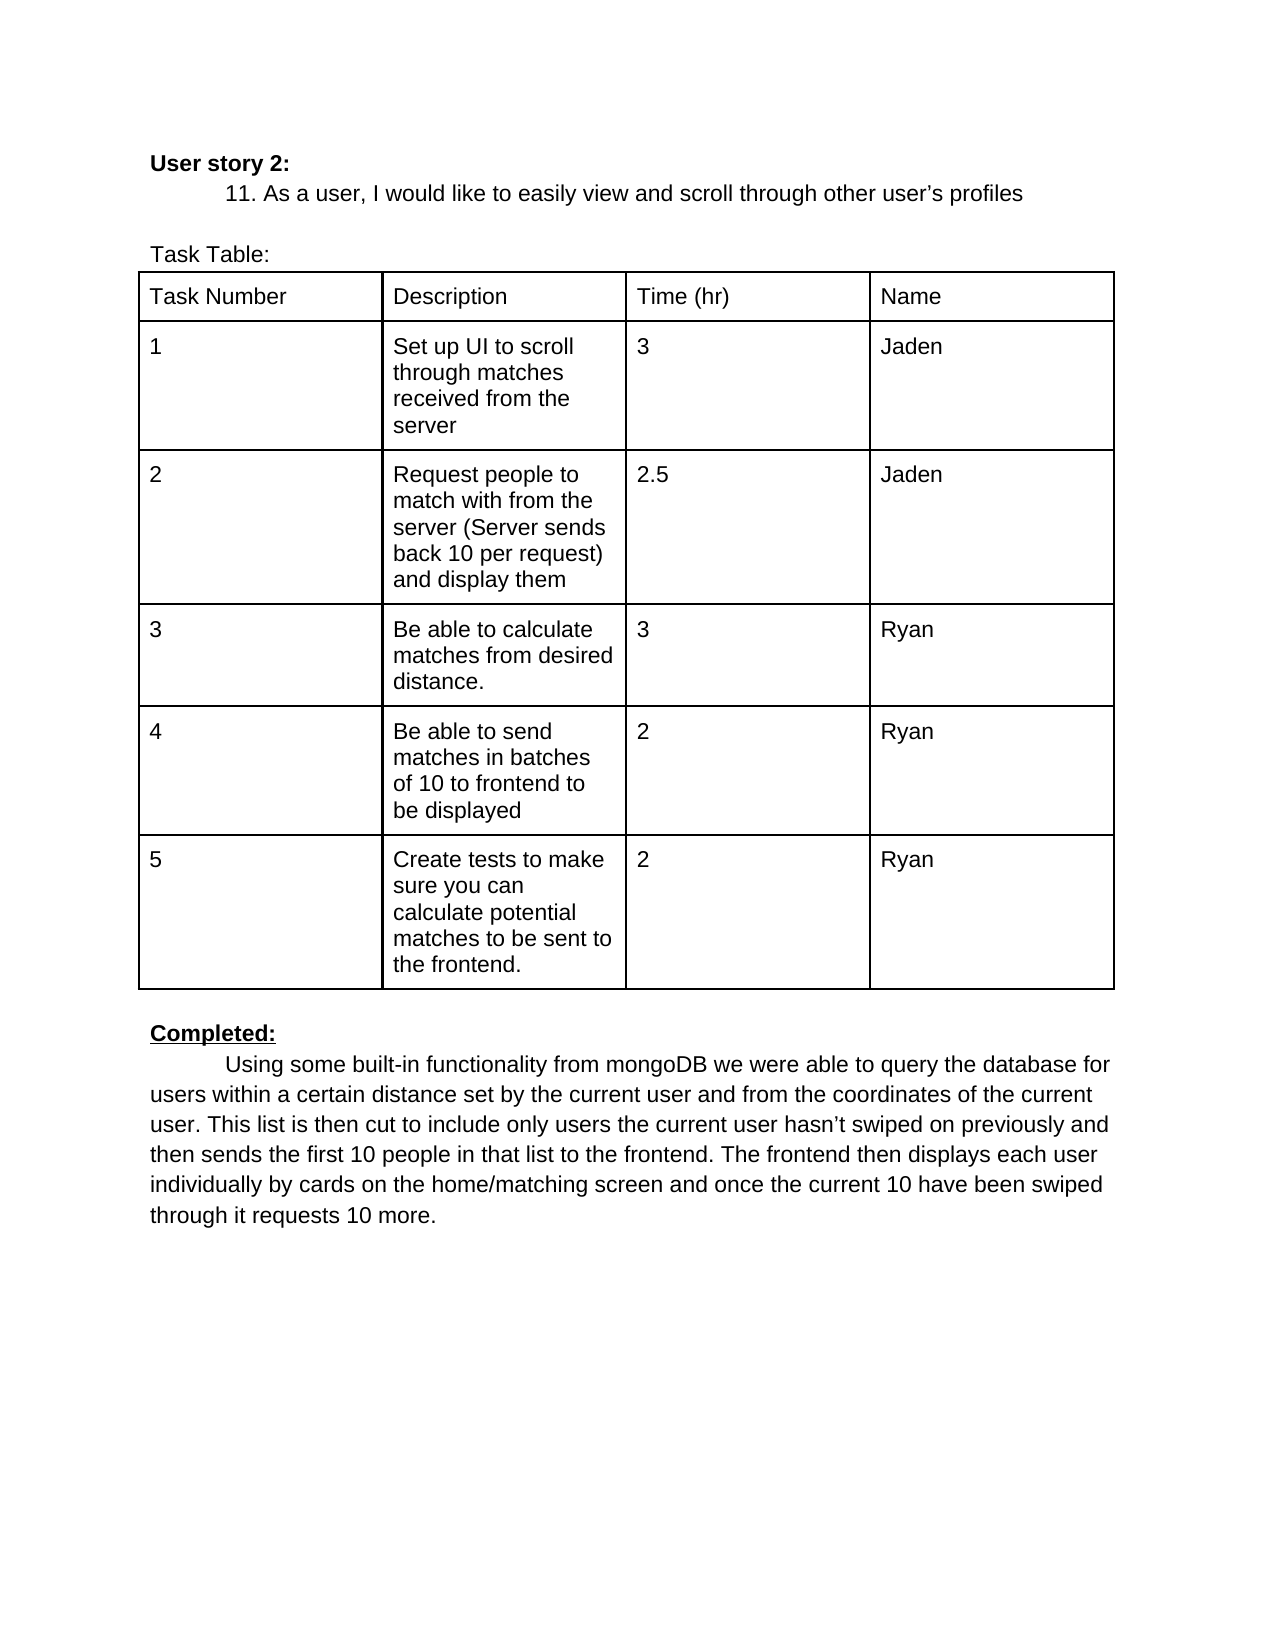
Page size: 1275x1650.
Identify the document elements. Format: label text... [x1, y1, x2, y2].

table_cell Ryan [871, 707, 1113, 833]
table_cell 1 [140, 322, 381, 448]
table_cell Ryan [871, 836, 1113, 988]
text Completed: [150, 1020, 1125, 1047]
table_cell Jaden [871, 451, 1113, 603]
text User story 2: [150, 150, 1125, 176]
table_header Name [871, 273, 1113, 320]
table_cell Be able to send matches in batches of 10 to frontend to be displayed [384, 707, 625, 833]
table_cell 2 [140, 451, 381, 603]
table_cell 3 [140, 605, 381, 705]
table_cell 3 [627, 322, 869, 448]
table_header Time (hr) [627, 273, 869, 320]
table_cell Create tests to make sure you can calculate potential matches to be sent to the frontend. [384, 836, 625, 988]
table_cell 5 [140, 836, 381, 988]
table_cell Jaden [871, 322, 1113, 448]
text Using some built-in functionality from mongoDB we were able to query the database for users within a certain distance set by the current user and from the coordinates of the current user. This list is then cut to include only users the current user hasn’t swiped on previously and then sends the first 10 people in that list to the frontend. The frontend then displays each user individually by cards on the home/matching screen and once the current 10 have been swiped through it requests 10 more. [150, 1051, 1125, 1228]
table_cell 3 [627, 605, 869, 705]
table_cell 2 [627, 836, 869, 988]
table_header Task Number [140, 273, 381, 320]
table_cell Set up UI to scroll through matches received from the server [384, 322, 625, 448]
text 11. As a user, I would like to easily view and scroll through other user’s profiles [225, 180, 1125, 207]
text Task Table: [150, 241, 1125, 267]
table_cell 2.5 [627, 451, 869, 603]
table_cell Ryan [871, 605, 1113, 705]
table_header Description [384, 273, 625, 320]
table_cell Be able to calculate matches from desired distance. [384, 605, 625, 705]
table_cell 2 [627, 707, 869, 833]
table_cell 4 [140, 707, 381, 833]
table_cell Request people to match with from the server (Server sends back 10 per request) and display them [384, 451, 625, 603]
